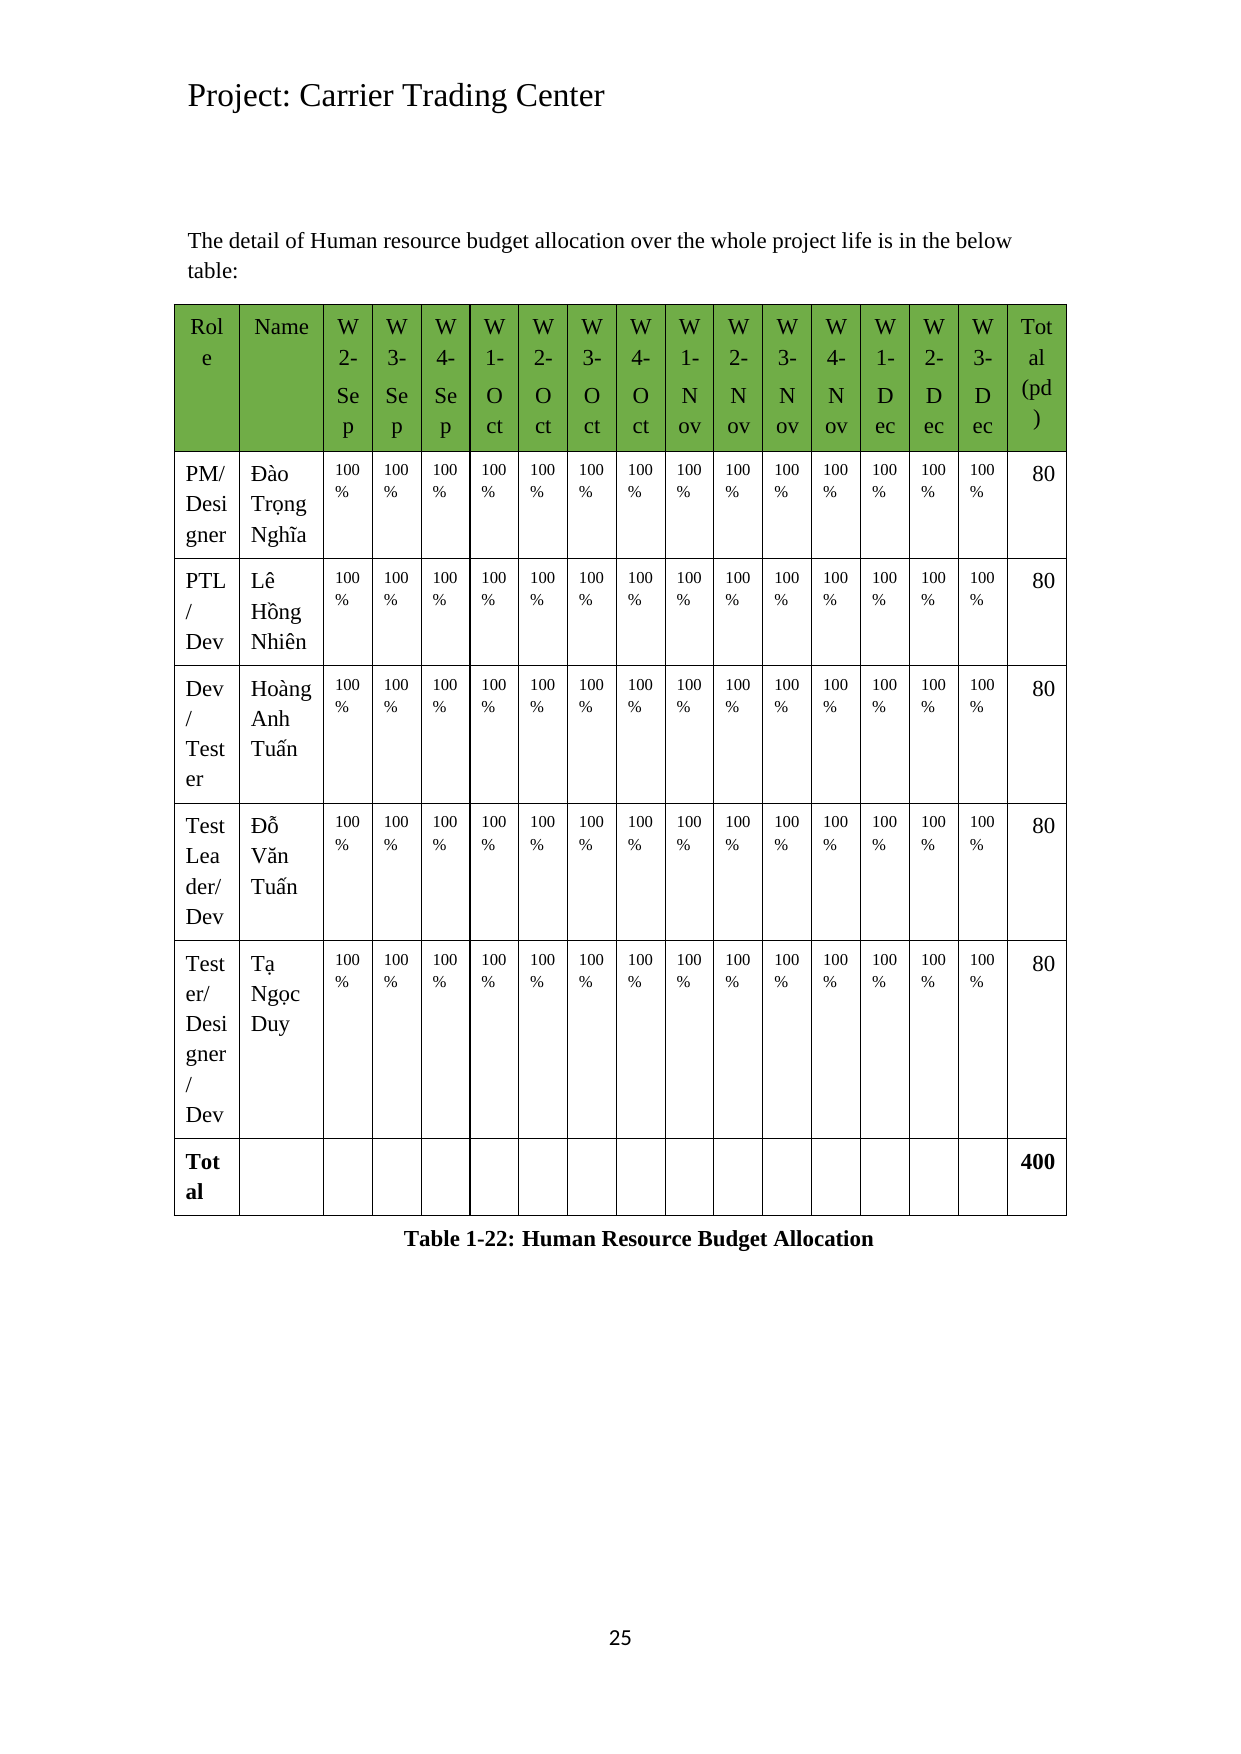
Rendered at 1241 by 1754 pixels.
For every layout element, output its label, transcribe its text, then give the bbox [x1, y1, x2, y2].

table_cell 100% [666, 666, 713, 803]
table_cell 100% [471, 804, 518, 940]
table_cell 100% [519, 804, 567, 940]
table_cell 100% [422, 804, 469, 940]
table_cell 100% [763, 452, 811, 558]
table_cell 100% [422, 452, 469, 558]
table_header W1- Oct [471, 305, 518, 451]
table_cell [763, 1139, 811, 1215]
table_header W2- Oct [519, 305, 567, 451]
table_cell 100% [422, 559, 469, 665]
table_cell 100% [471, 941, 518, 1138]
table_cell 80 [1008, 941, 1066, 1138]
table_cell 100% [324, 666, 372, 803]
table_cell 100% [666, 804, 713, 940]
table_cell 100% [422, 941, 469, 1138]
table_cell 100% [959, 804, 1007, 940]
table_cell 100% [812, 559, 860, 665]
table_cell 100% [617, 941, 665, 1138]
table_cell 100% [471, 452, 518, 558]
table_cell 100% [812, 666, 860, 803]
table_cell 100% [471, 666, 518, 803]
table_cell [373, 1139, 421, 1215]
table_cell 100% [471, 559, 518, 665]
table_cell 80 [1008, 452, 1066, 558]
table_cell 100% [910, 941, 958, 1138]
table_header W3- Dec [959, 305, 1007, 451]
table_cell [471, 1139, 518, 1215]
table_header W3- Nov [763, 305, 811, 451]
table_cell 100% [324, 559, 372, 665]
table_cell 100% [519, 941, 567, 1138]
table_cell [666, 1139, 713, 1215]
table_cell 100% [666, 941, 713, 1138]
table_cell 100% [861, 559, 909, 665]
table_header W2- Sep [324, 305, 372, 451]
table_cell 100% [763, 804, 811, 940]
table_cell 100% [910, 804, 958, 940]
table_cell 100% [959, 941, 1007, 1138]
table_header W1- Nov [666, 305, 713, 451]
table_header W4- Nov [812, 305, 860, 451]
text The detail of Human resource budget allocation over the whole project life is in the below table: [187, 227, 1053, 283]
table_cell 100% [763, 666, 811, 803]
table_cell 100% [568, 559, 616, 665]
table_cell [714, 1139, 762, 1215]
table_cell 100% [666, 452, 713, 558]
table_cell 100% [568, 804, 616, 940]
table_header Total (pd) [1008, 305, 1066, 451]
table_cell 100% [714, 452, 762, 558]
table_cell 100% [666, 559, 713, 665]
table_header Role [175, 305, 239, 451]
table_cell 100% [812, 941, 860, 1138]
table_cell 100% [910, 559, 958, 665]
table_cell 100% [324, 804, 372, 940]
table_cell 100% [617, 666, 665, 803]
table_cell 100% [714, 941, 762, 1138]
table_cell [617, 1139, 665, 1215]
table_cell 100% [910, 452, 958, 558]
table_cell PM/Designer [175, 452, 239, 558]
table_cell 100% [714, 559, 762, 665]
table_cell 100% [373, 452, 421, 558]
table_header W2- Dec [910, 305, 958, 451]
table_cell [240, 1139, 323, 1215]
table_cell 100% [568, 666, 616, 803]
table_cell 100% [373, 666, 421, 803]
table_header Name [240, 305, 323, 451]
table_cell 100% [861, 941, 909, 1138]
table_cell 80 [1008, 559, 1066, 665]
table_cell 100% [763, 941, 811, 1138]
table_cell [812, 1139, 860, 1215]
table_cell 400 [1008, 1139, 1066, 1215]
table_cell 100% [373, 941, 421, 1138]
table_cell 100% [324, 452, 372, 558]
table_cell [422, 1139, 469, 1215]
table_cell 100% [861, 666, 909, 803]
table_cell 100% [714, 666, 762, 803]
table_cell 100% [959, 452, 1007, 558]
text Human Resource Budget Allocation [225, 1225, 1053, 1251]
table_cell 100% [861, 804, 909, 940]
table_cell 100% [324, 941, 372, 1138]
table_cell 100% [519, 666, 567, 803]
table_cell 100% [763, 559, 811, 665]
table_cell 100% [519, 452, 567, 558]
table_cell [861, 1139, 909, 1215]
table_cell PTL/Dev [175, 559, 239, 665]
table_cell Dev/Tester [175, 666, 239, 803]
table_cell [959, 1139, 1007, 1215]
table_cell 100% [910, 666, 958, 803]
table_cell 100% [812, 452, 860, 558]
table_cell [324, 1139, 372, 1215]
table_cell 80 [1008, 666, 1066, 803]
table_cell 100% [568, 941, 616, 1138]
table_cell 100% [373, 559, 421, 665]
table_cell [910, 1139, 958, 1215]
table_cell Lê Hồng Nhiên [240, 559, 323, 665]
table_cell Tester/Designer/Dev [175, 941, 239, 1138]
table_cell 100% [568, 452, 616, 558]
table_cell 100% [714, 804, 762, 940]
table_cell [568, 1139, 616, 1215]
table_cell 100% [617, 452, 665, 558]
table_cell 100% [373, 804, 421, 940]
table_cell Hoàng Anh Tuấn [240, 666, 323, 803]
table_header W3- Oct [568, 305, 616, 451]
table_cell Total [175, 1139, 239, 1215]
table_cell 100% [959, 666, 1007, 803]
table_cell 100% [422, 666, 469, 803]
table_cell 100% [617, 804, 665, 940]
table_cell [519, 1139, 567, 1215]
table_header W4- Sep [422, 305, 469, 451]
table_cell Tạ Ngọc Duy [240, 941, 323, 1138]
table_cell 100% [861, 452, 909, 558]
table_cell 100% [617, 559, 665, 665]
table_cell Đào Trọng Nghĩa [240, 452, 323, 558]
table_cell 80 [1008, 804, 1066, 940]
table_cell 100% [959, 559, 1007, 665]
table_cell Đỗ Văn Tuấn [240, 804, 323, 940]
table_cell 100% [519, 559, 567, 665]
table_cell 100% [812, 804, 860, 940]
table_header W1- Dec [861, 305, 909, 451]
table_header W3- Sep [373, 305, 421, 451]
table_cell Test Leader/Dev [175, 804, 239, 940]
table_header W2- Nov [714, 305, 762, 451]
table_header W4- Oct [617, 305, 665, 451]
